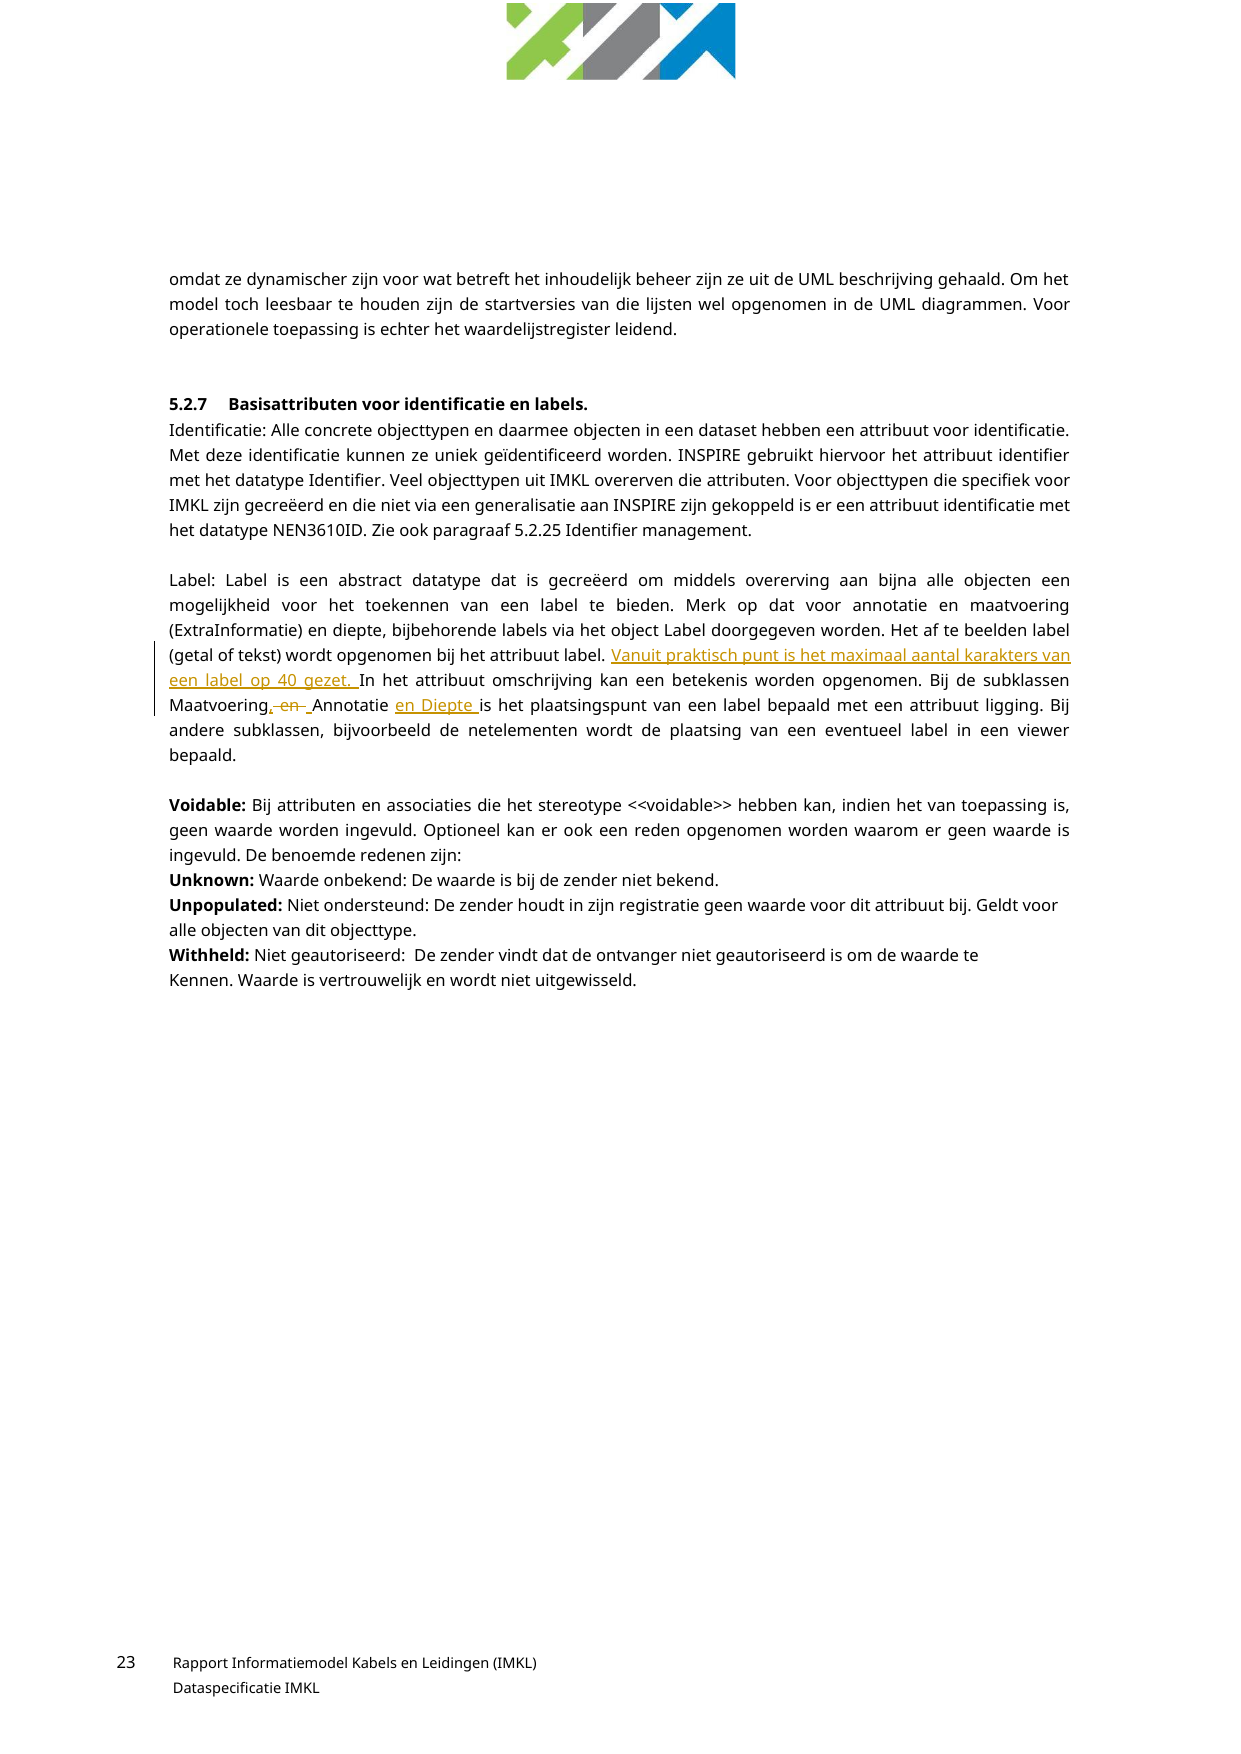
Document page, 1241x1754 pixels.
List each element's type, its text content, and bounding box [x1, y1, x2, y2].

picture [677, 50, 736, 80]
text Identificatie: Alle concrete objecttypen en daarmee objecten in een dataset hebben een attribuut voor identificatie. Met deze identificatie kunnen ze uniek geïdentificeerd worden. INSPIRE gebruikt hiervoor het attribuut identifier met het datatype Identifier. Veel objecttypen uit IMKL overerven die attributen. Voor objecttypen die specifiek voor IMKL zijn gecreëerd en die niet via een generalisatie aan INSPIRE zijn gekoppeld is er een attribuut identificatie met het datatype NEN3610ID. Zie ook paragraaf 5.2.25 Identifier management. [169, 416, 1071, 541]
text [169, 266, 1071, 341]
text Withheld: Niet geautoriseerd: De zender vindt dat de ontvanger niet geautoriseerd is om de waarde te [169, 941, 1071, 966]
text Basisattributen voor identificatie en labels. [169, 391, 1071, 416]
text Unknown: Waarde onbekend: De waarde is bij de zender niet bekend. [169, 866, 1071, 891]
text Label: Label is een abstract datatype dat is gecreëerd om middels overerving aan bijna alle objecten een mogelijkheid voor het toekennen van een label te bieden. Merk op dat voor annotatie en maatvoering (ExtraInformatie) en diepte, bijbehorende labels via het object Label doorgegeven worden. Het af te beelden label (getal of tekst) wordt opgenomen bij het attribuut label. In het attribuut omschrijving kan een betekenis worden opgenomen. Bij de subklassen MaatvoeringAnnotatie is het plaatsingspunt van een label bepaald met een attribuut ligging. Bij andere subklassen, bijvoorbeeld de netelementen wordt de plaatsing van een eventueel label in een viewer bepaald. [169, 566, 1071, 766]
text Voidable: Bij attributen en associaties die het stereotype <<voidable>> hebben kan, indien het van toepassing is, geen waarde worden ingevuld. Optioneel kan er ook een reden opgenomen worden waarom er geen waarde is ingevuld. De benoemde redenen zijn: [169, 791, 1071, 866]
text Unpopulated: Niet ondersteund: De zender houdt in zijn registratie geen waarde voor dit attribuut bij. Geldt voor alle objecten van dit objecttype. [169, 891, 1071, 941]
picture [506, 3, 718, 80]
text Kennen. Waarde is vertrouwelijk en wordt niet uitgewisseld. [169, 966, 1071, 991]
